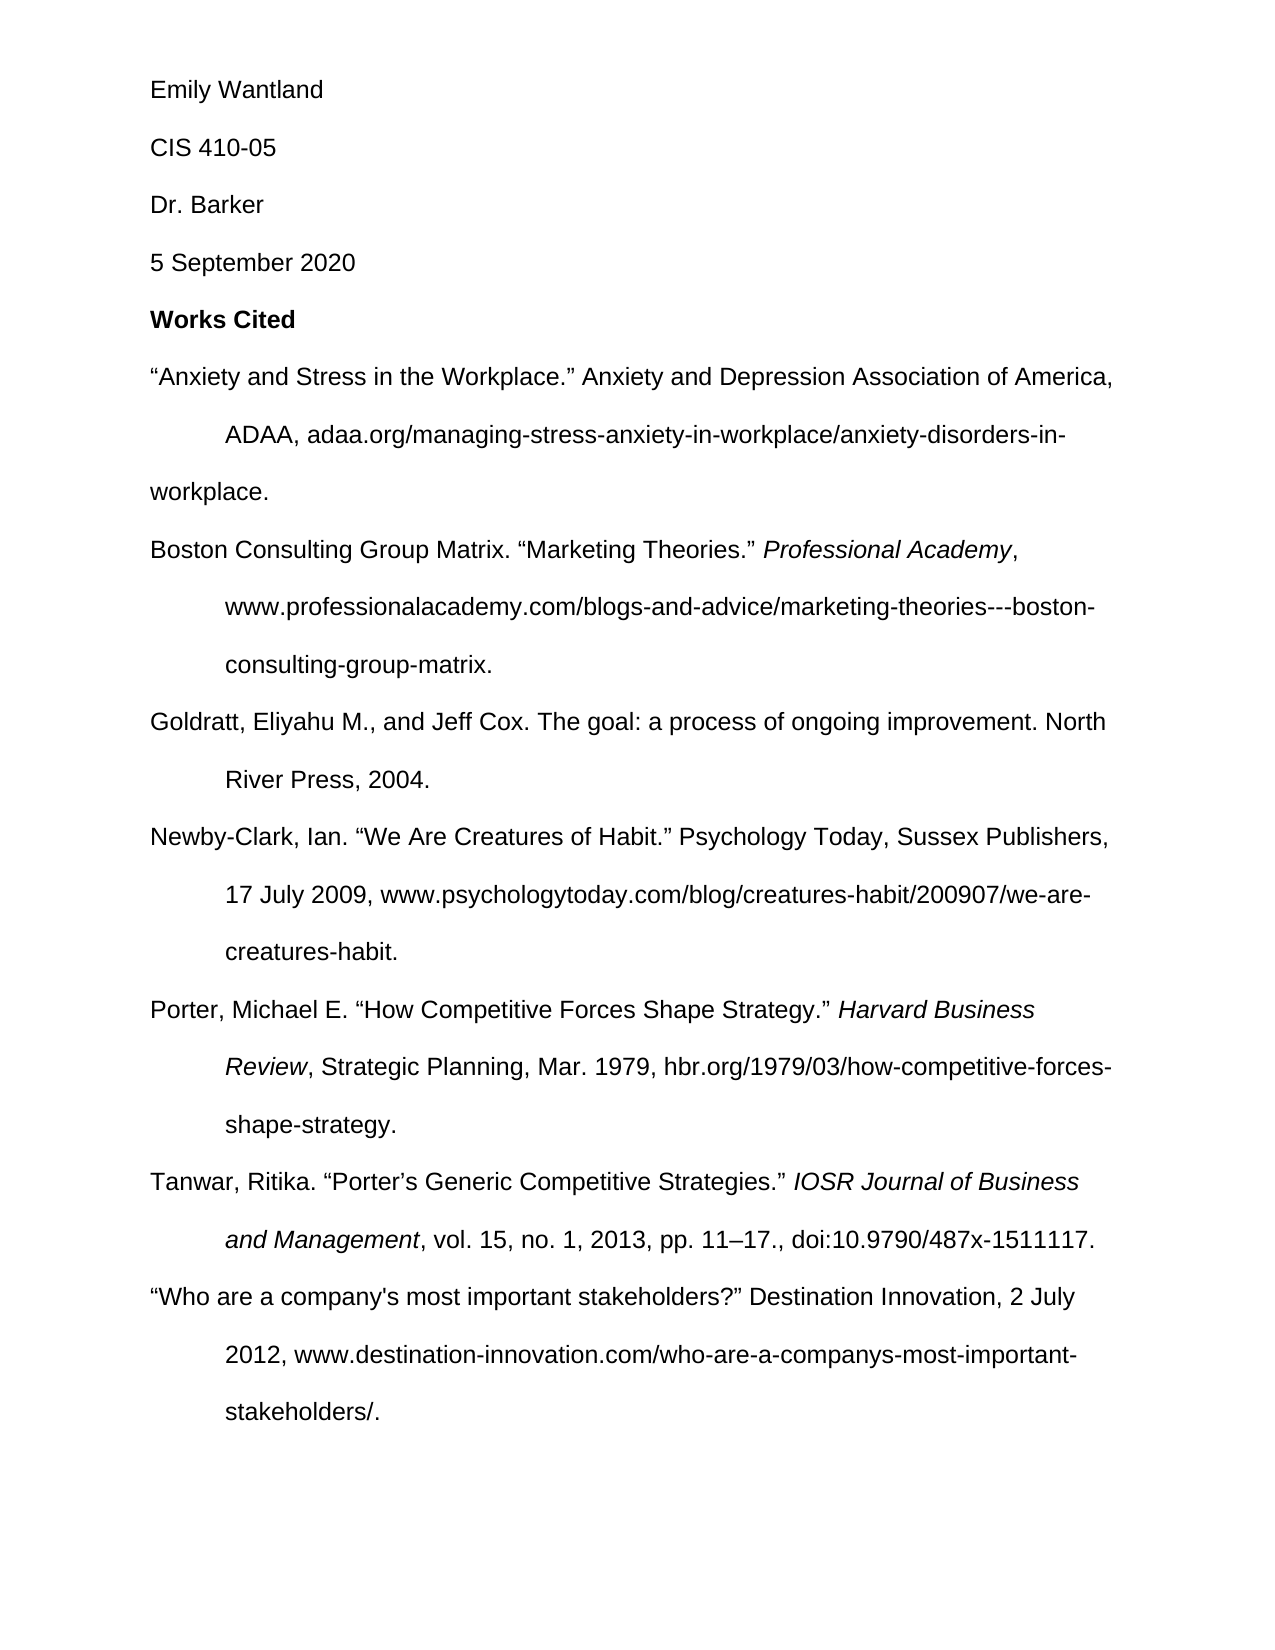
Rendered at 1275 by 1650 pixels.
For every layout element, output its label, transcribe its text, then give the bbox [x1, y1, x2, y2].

text Boston Consulting Group Matrix. “Marketing Theories.” Professional Academy, [150, 535, 1125, 564]
text ADAA, adaa.org/managing-stress-anxiety-in-workplace/anxiety-disorders-in-workplace. [150, 420, 1125, 506]
text Review, Strategic Planning, Mar. 1979, hbr.org/1979/03/how-competitive-forces- [150, 1052, 1125, 1081]
text River Press, 2004. [150, 765, 1125, 794]
text Goldratt, Eliyahu M., and Jeff Cox. The goal: a process of ongoing improvement. North [150, 707, 1125, 736]
text shape-strategy. [225, 1110, 1125, 1139]
text Works Cited [150, 305, 1125, 334]
text 17 July 2009, www.psychologytoday.com/blog/creatures-habit/200907/we-are-creatures-habit. [225, 880, 1125, 966]
text “Anxiety and Stress in the Workplace.” Anxiety and Depression Association of America, [150, 362, 1125, 391]
text “Who are a company's most important stakeholders?” Destination Innovation, 2 July [150, 1282, 1125, 1311]
text and Management, vol. 15, no. 1, 2013, pp. 11–17., doi:10.9790/487x-1511117. [150, 1225, 1125, 1254]
text Tanwar, Ritika. “Porter’s Generic Competitive Strategies.” IOSR Journal of Business [150, 1167, 1125, 1196]
text Newby-Clark, Ian. “We Are Creatures of Habit.” Psychology Today, Sussex Publishers, [150, 822, 1125, 851]
text www.professionalacademy.com/blogs-and-advice/marketing-theories---boston-consulting-group-matrix. [225, 592, 1125, 679]
text Porter, Michael E. “How Competitive Forces Shape Strategy.” Harvard Business [150, 995, 1125, 1024]
text 2012, www.destination-innovation.com/who-are-a-companys-most-important-stakeholders/. [225, 1340, 1125, 1426]
